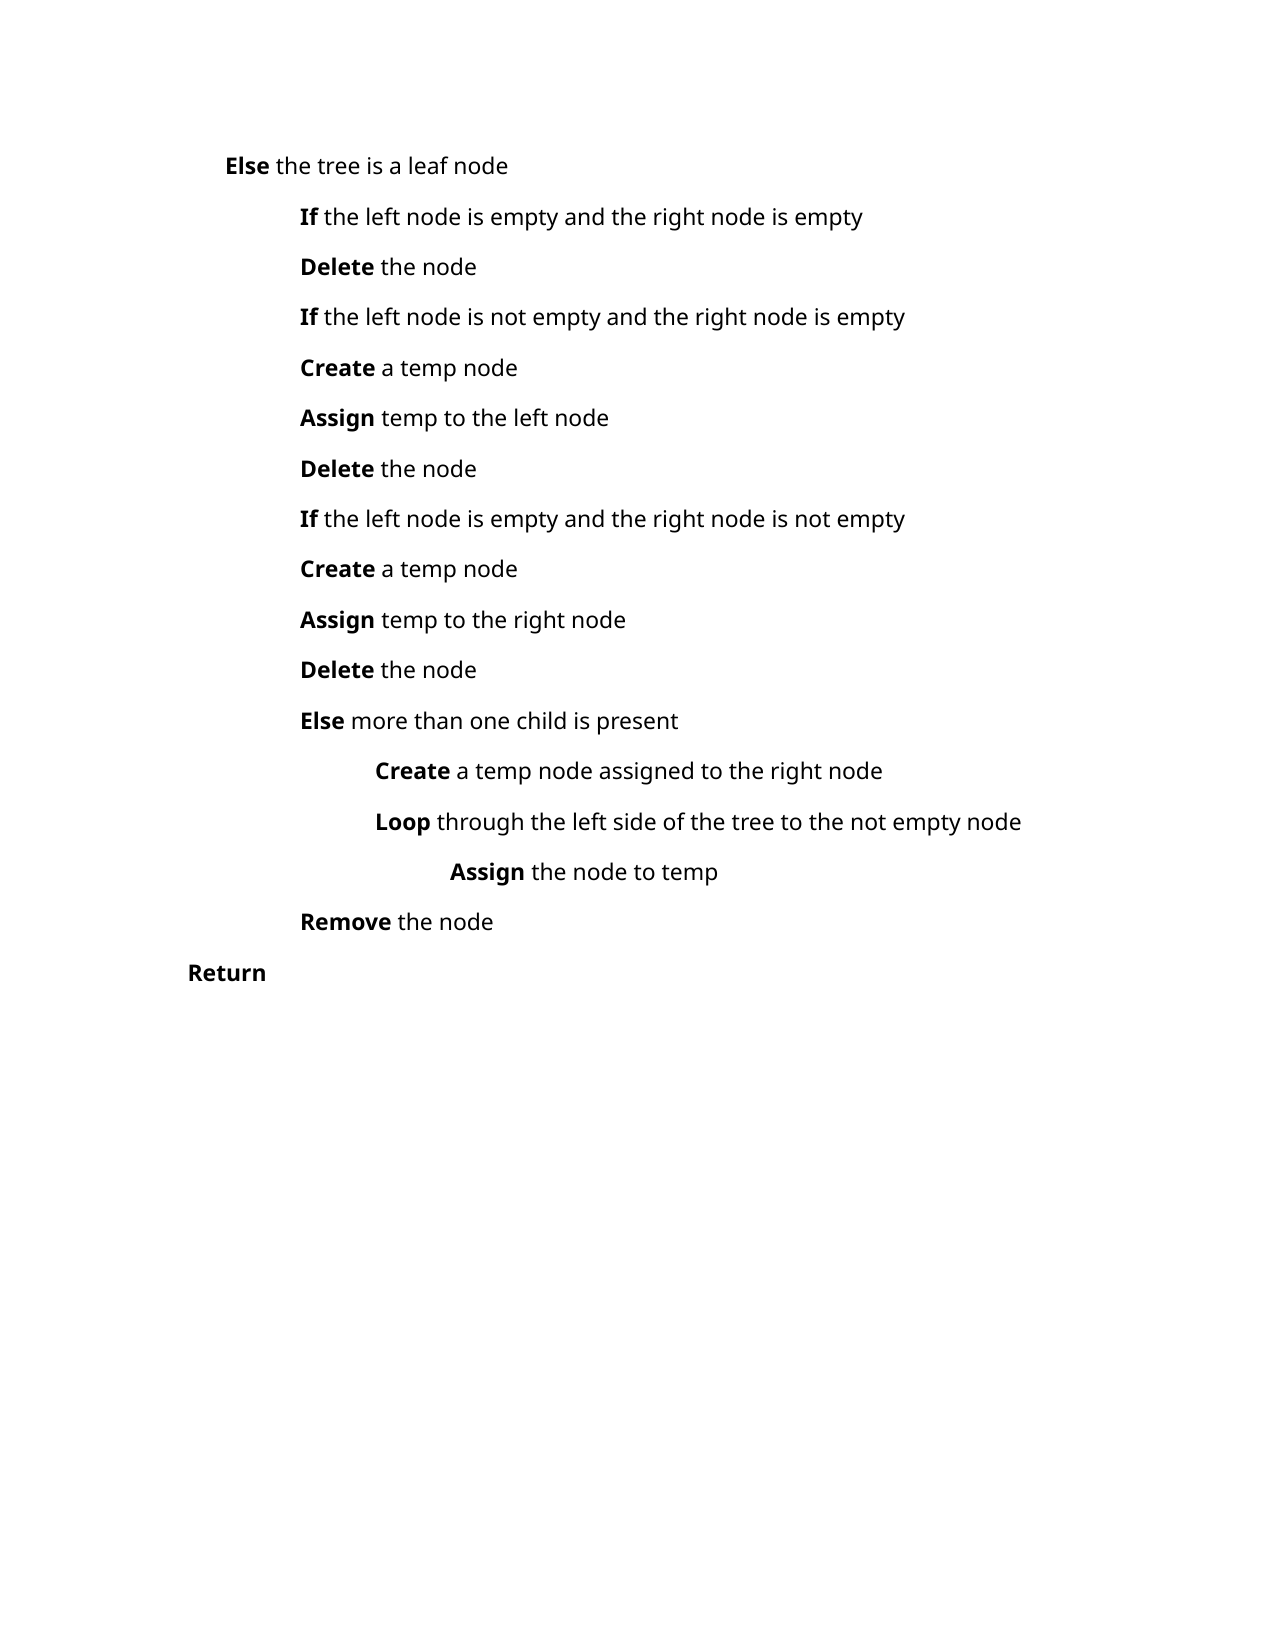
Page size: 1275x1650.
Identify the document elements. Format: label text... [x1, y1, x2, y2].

text Delete the node [187, 251, 1125, 282]
text Return [187, 957, 1125, 988]
text If the left node is empty and the right node is empty [187, 200, 1125, 232]
text Create a temp node [187, 553, 1125, 584]
text Delete the node [187, 654, 1125, 685]
text Loop through the left side of the tree to the not empty node [187, 805, 1125, 837]
text If the left node is not empty and the right node is empty [187, 301, 1125, 332]
text If the left node is empty and the right node is not empty [187, 503, 1125, 534]
text Assign the node to temp [187, 856, 1125, 887]
text Create a temp node assigned to the right node [187, 755, 1125, 786]
text Create a temp node [187, 352, 1125, 383]
text Delete the node [187, 452, 1125, 484]
text Assign temp to the left node [187, 402, 1125, 433]
text Remove the node [187, 906, 1125, 937]
text Else the tree is a leaf node [187, 150, 1125, 181]
text Else more than one child is present [187, 704, 1125, 736]
text Assign temp to the right node [187, 604, 1125, 635]
